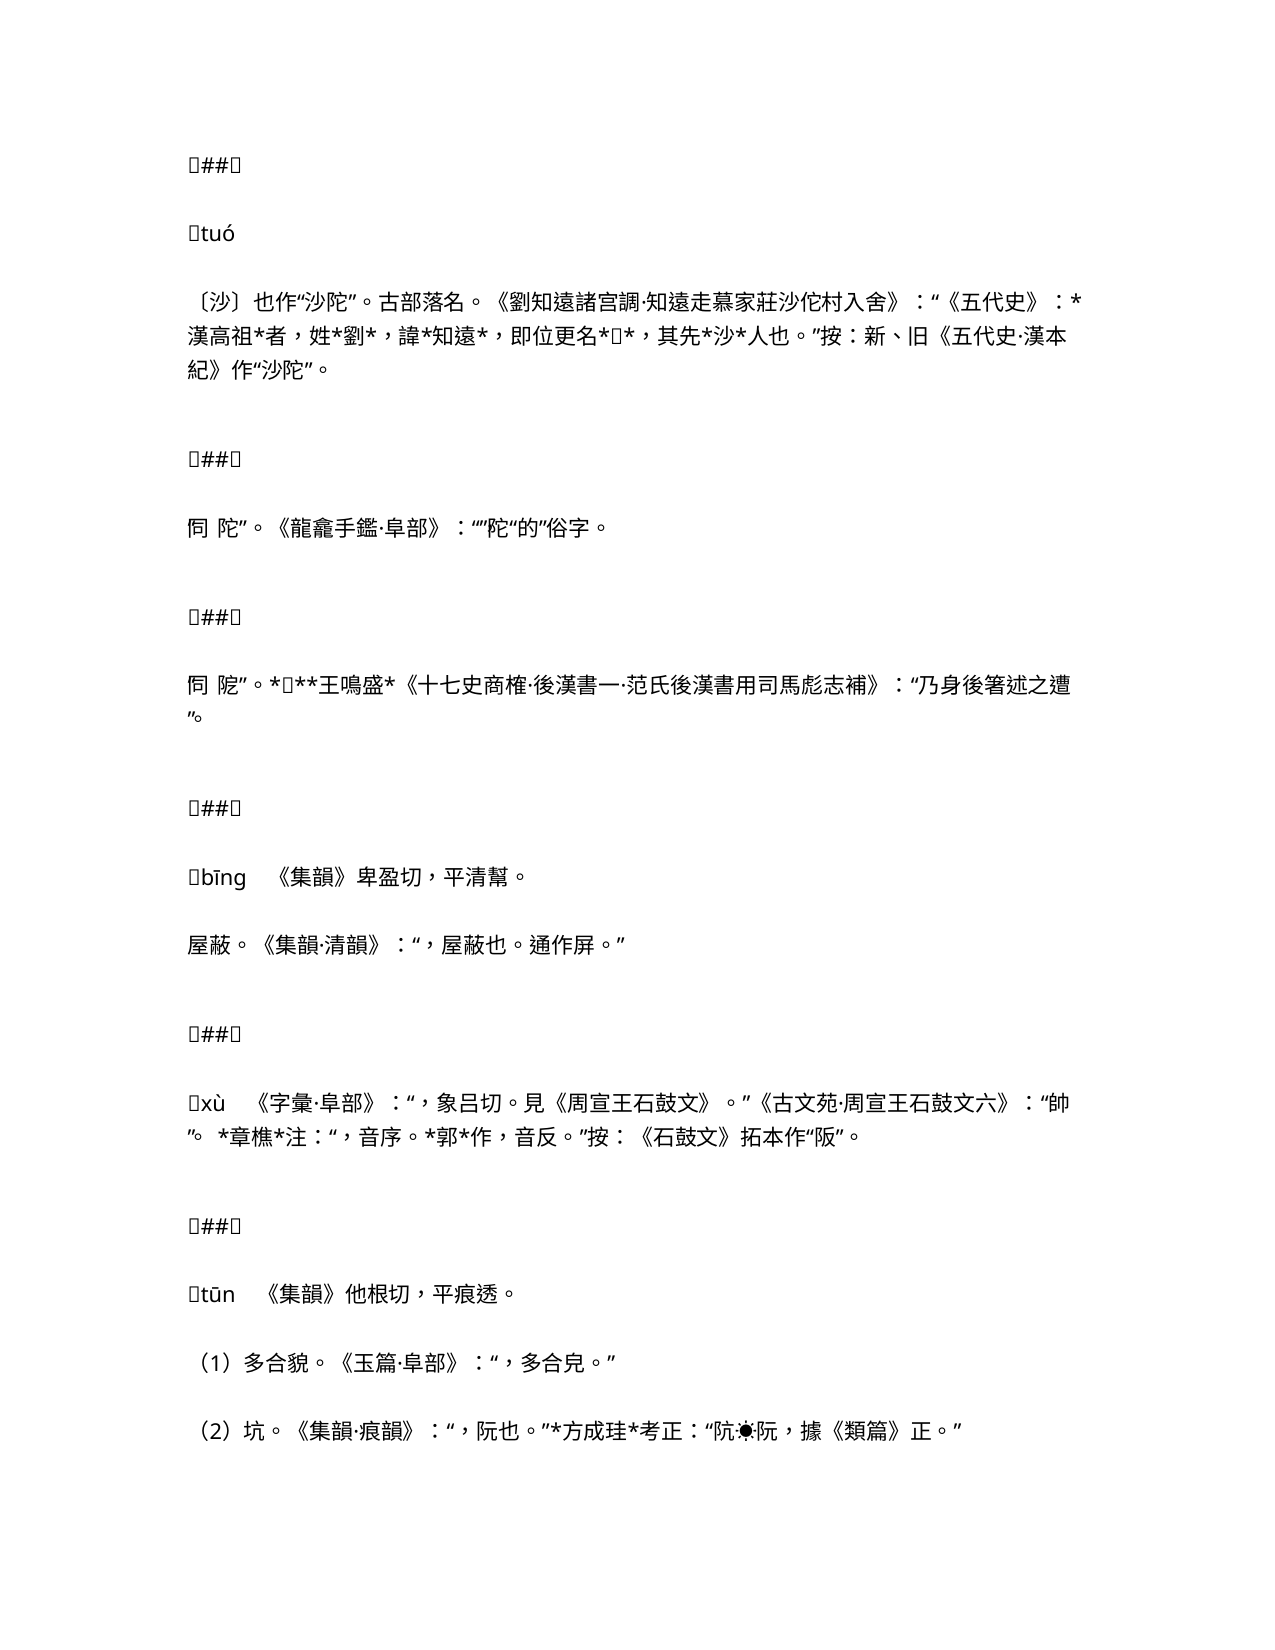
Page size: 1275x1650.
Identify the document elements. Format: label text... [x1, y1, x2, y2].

text 𨹔##𨹔 𨹔tuó 〔沙𨹔〕也作“沙陀”。古部落名。《劉知遠諸宫調·知遠走慕家莊沙佗村入舍》：“《五代史》：*漢高祖*者，姓*劉*，諱*知遠*，即位更名*暠*，其先*沙𨹔*人也。”按：新、旧《五代史·漢本紀》作“沙陀”。 [187, 150, 1087, 419]
text 𨹗##𨹗 𨹗bīng 《集韻》卑盈切，平清幫。 屋蔽。《集韻·清韻》：“𨹗，屋蔽也。通作屏。” [187, 793, 1087, 994]
text 𨹙##𨹙 𨹙tūn 《集韻》他根切，平痕透。 （1）多合貌。《玉篇·阜部》：“𨹙，多合皃。” （2）坑。《集韻·痕韻》：“𨹙，阮也。”*方成珪*考正：“阬☀阮，據《類篇》正。” [187, 1211, 1087, 1480]
text 𨹘##𨹘 𨹘xù 《字彙·阜部》：“𨹘，象吕切。見《周宣王石鼓文》。”《古文苑·周宣王石鼓文六》：“帥𠬱𨹘。”*章樵*注：“𨹘，音序。*郭*作𠭔，音反。”按：《石鼓文》拓本作“阪”。 [187, 1019, 1087, 1186]
text 𨹕##𨹕 𨹕同“陀”。《龍龕手鑑·阜部》：“𨹕”，“陀”的俗字。 [187, 444, 1087, 576]
text 𨹖##𨹖 𨹖同“阸”。*清**王鳴盛*《十七史商榷·後漢書一·范氏後漢書用司馬彪志補》：“乃身後箸述之遭𨹖。” [187, 602, 1087, 768]
